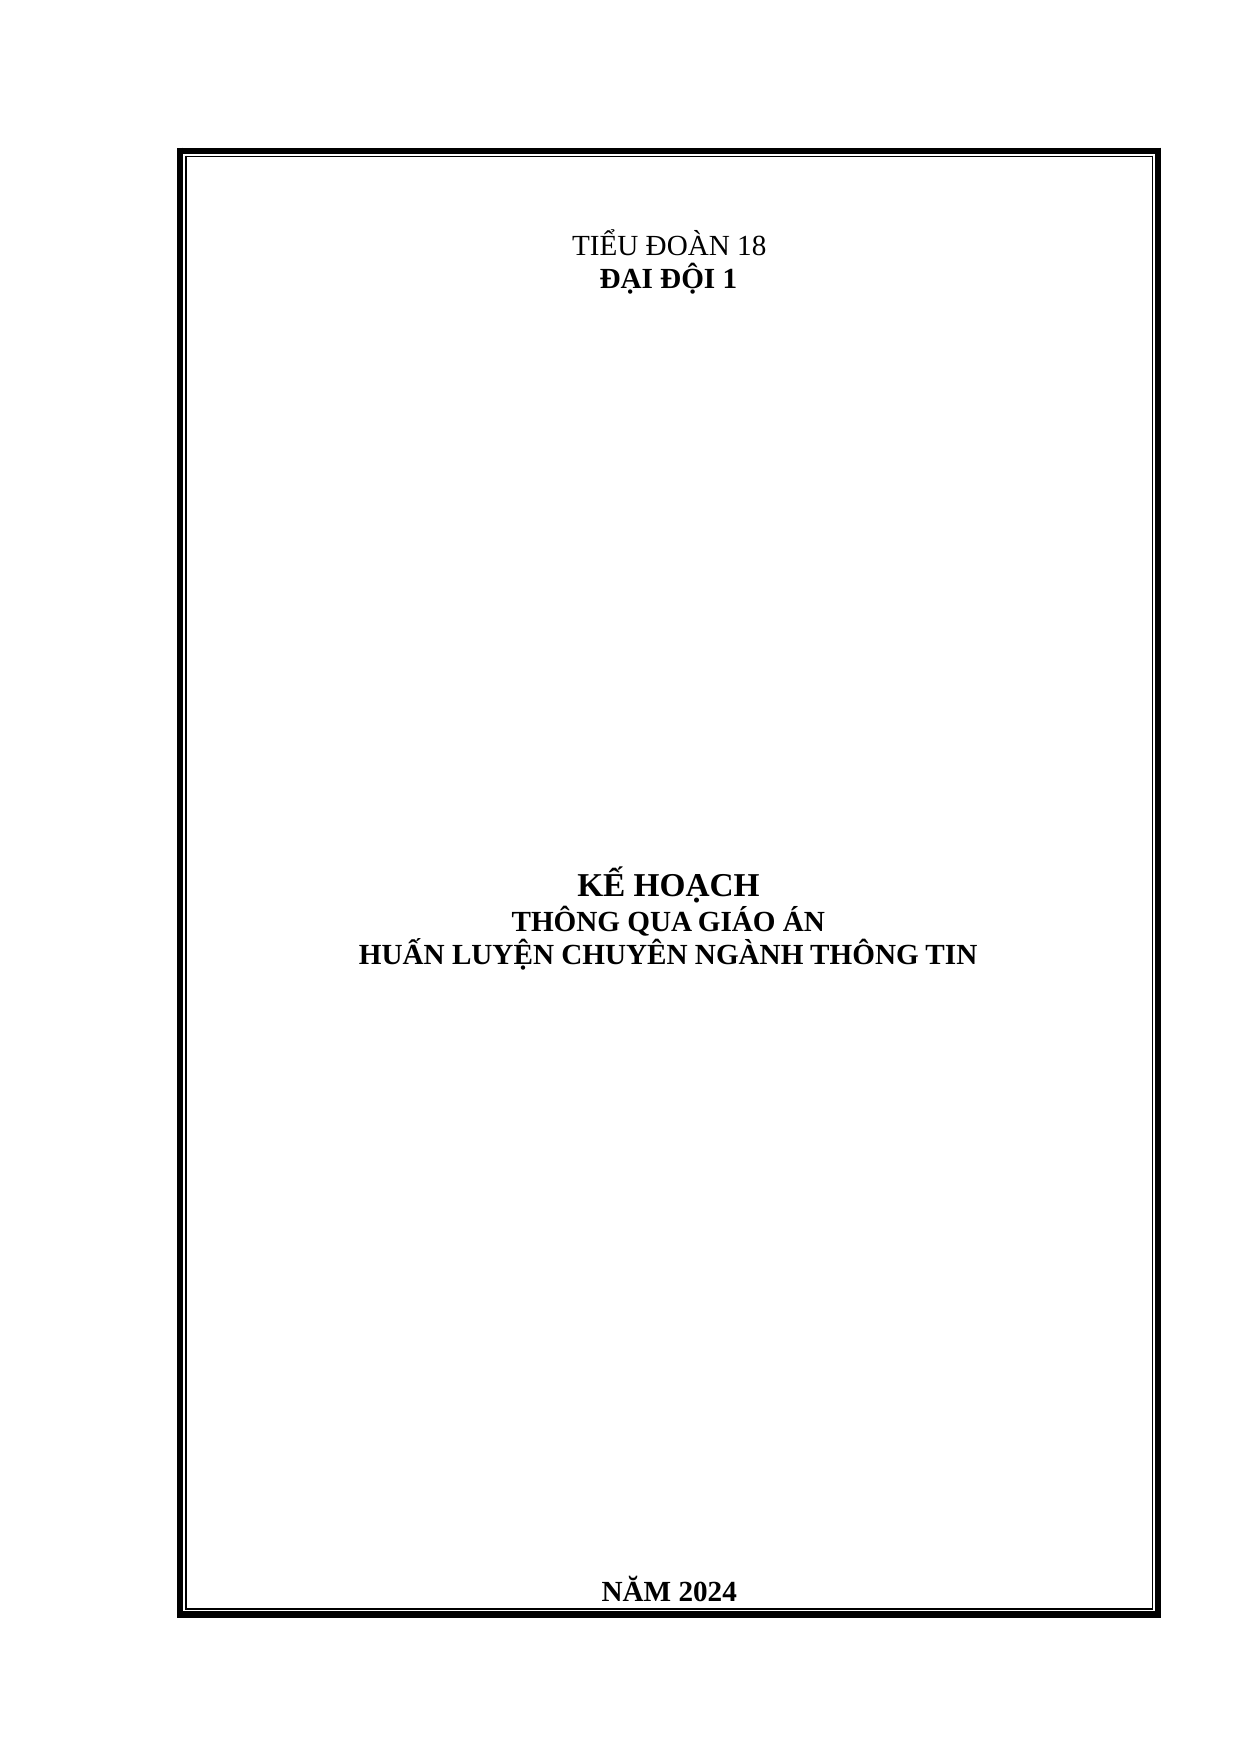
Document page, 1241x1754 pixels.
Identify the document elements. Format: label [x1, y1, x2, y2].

table_cell [187, 157, 1152, 1608]
